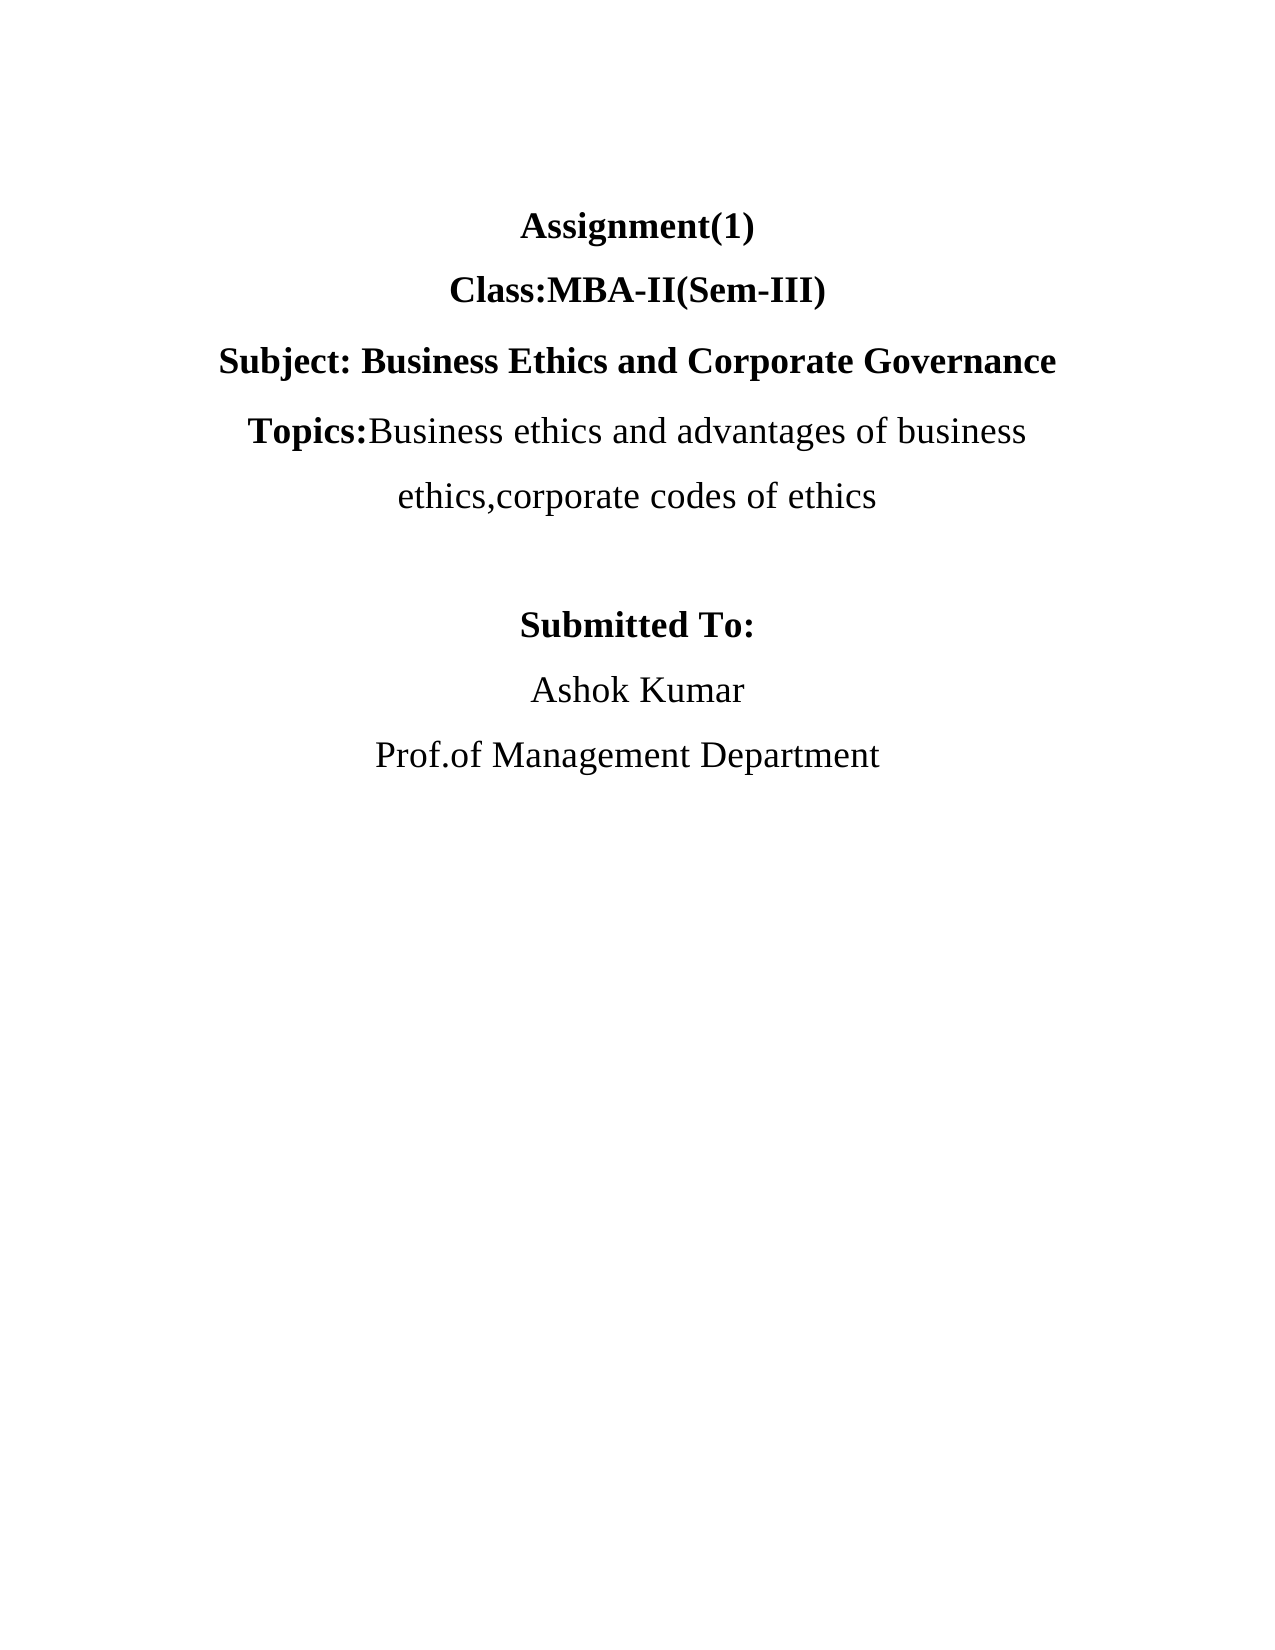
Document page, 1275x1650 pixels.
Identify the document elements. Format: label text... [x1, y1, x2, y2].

text Assignment(1) [150, 203, 1125, 246]
text Ashok Kumar [150, 667, 1125, 710]
text Subject: Business Ethics and Corporate Governance [150, 338, 1125, 381]
text Topics:Business ethics and advantages of business ethics,corporate codes of ethics [150, 408, 1125, 516]
text Submitted To: [150, 603, 1125, 646]
text Class:MBA-II(Sem-III) [150, 268, 1125, 311]
text Prof.of Management Department [150, 732, 1125, 775]
